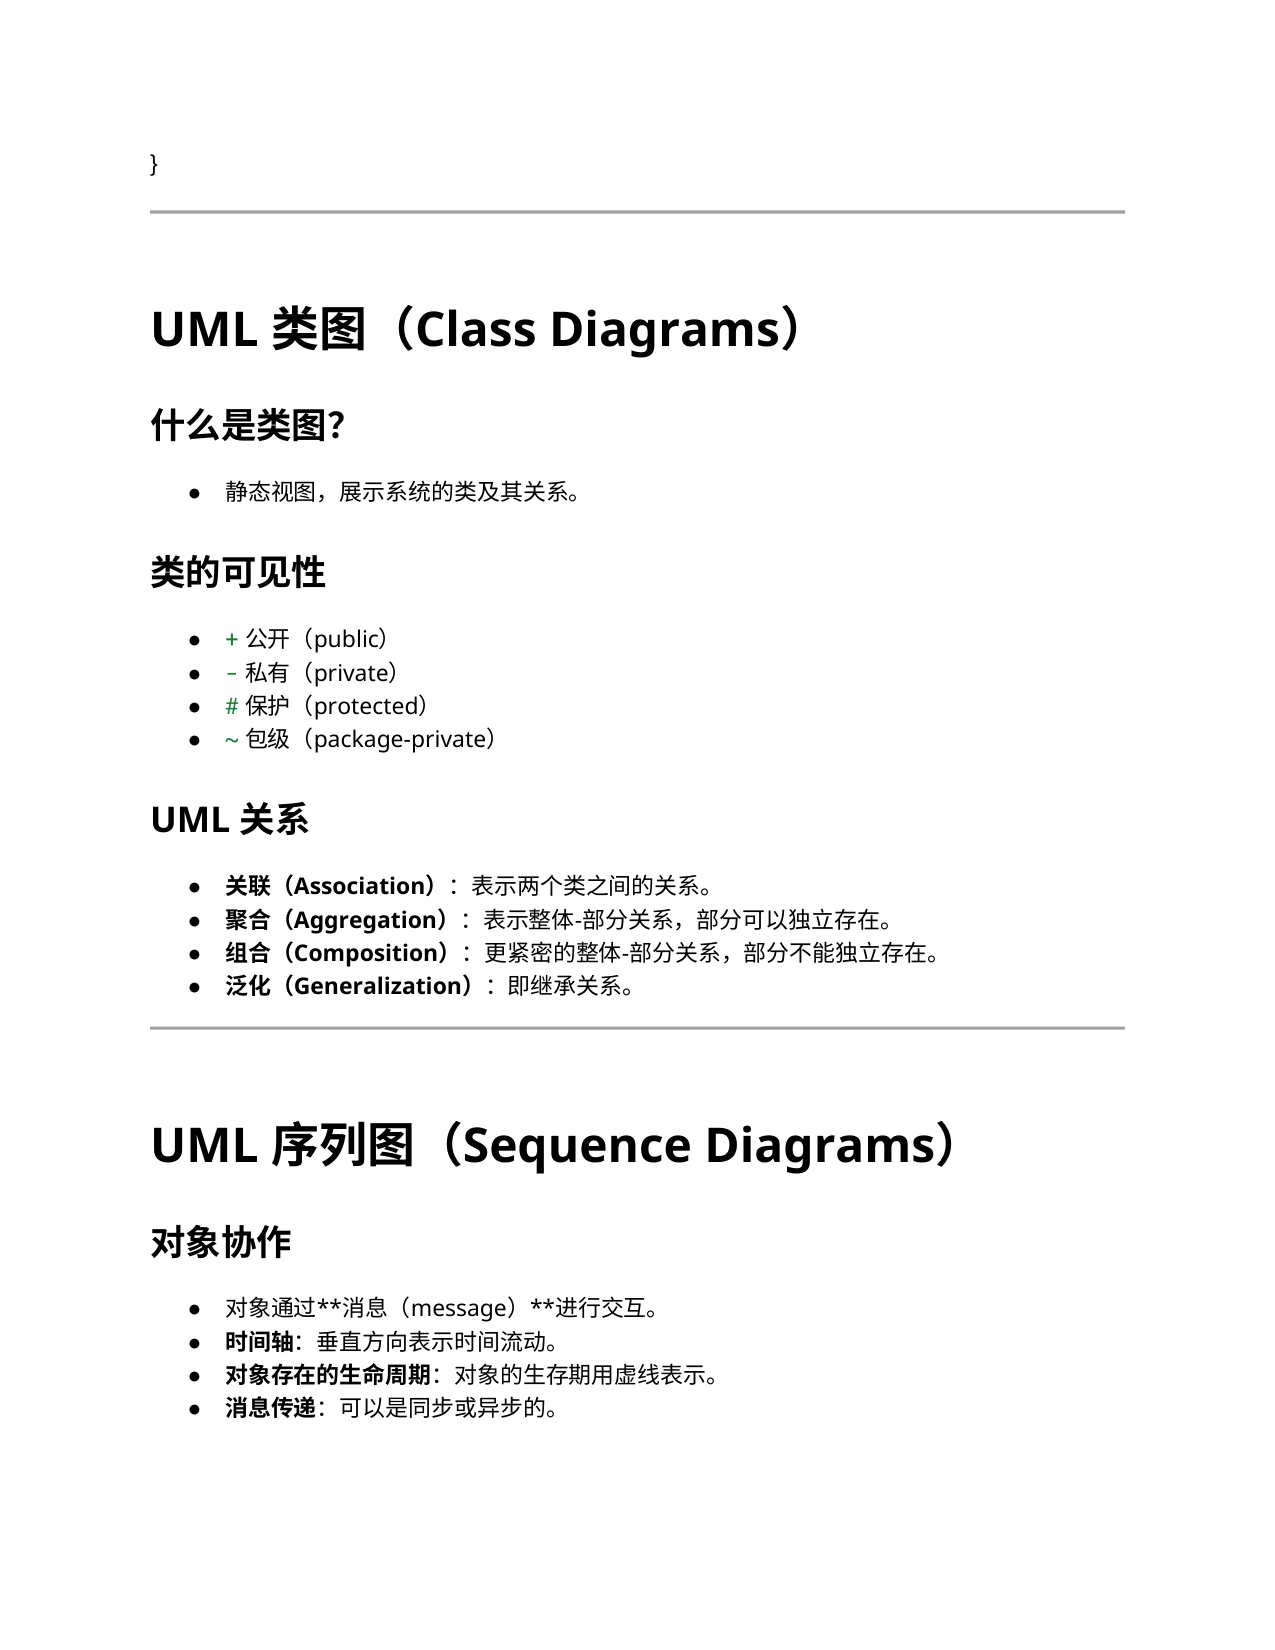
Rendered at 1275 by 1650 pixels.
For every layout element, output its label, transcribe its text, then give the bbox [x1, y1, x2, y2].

list # 保护（protected） [187, 688, 1125, 721]
list 泛化（Generalization）：即继承关系。 [187, 968, 1125, 1002]
subtitle 类的可见性 [150, 545, 1125, 596]
list 消息传递：可以是同步或异步的。 [187, 1390, 1125, 1423]
list 静态视图，展示系统的类及其关系。 [187, 474, 1125, 507]
subtitle 对象协作 [150, 1214, 1125, 1265]
list - 私有（private） [187, 654, 1125, 688]
list 聚合（Aggregation）：表示整体-部分关系，部分可以独立存在。 [187, 902, 1125, 935]
list 对象存在的生命周期：对象的生存期用虚线表示。 [187, 1357, 1125, 1390]
list 关联（Association）：表示两个类之间的关系。 [187, 868, 1125, 902]
list 对象通过**消息（message）**进行交互。 [187, 1290, 1125, 1323]
list 组合（Composition）：更紧密的整体-部分关系，部分不能独立存在。 [187, 935, 1125, 968]
subtitle UML 关系 [150, 792, 1125, 843]
list 时间轴：垂直方向表示时间流动。 [187, 1323, 1125, 1357]
subtitle 什么是类图？ [150, 398, 1125, 449]
subtitle UML 序列图（Sequence Diagrams） [150, 1107, 1125, 1176]
list ~ 包级（package-private） [187, 721, 1125, 754]
list + 公开（public） [187, 621, 1125, 654]
text } [150, 150, 1125, 176]
subtitle UML 类图（Class Diagrams） [150, 291, 1125, 360]
